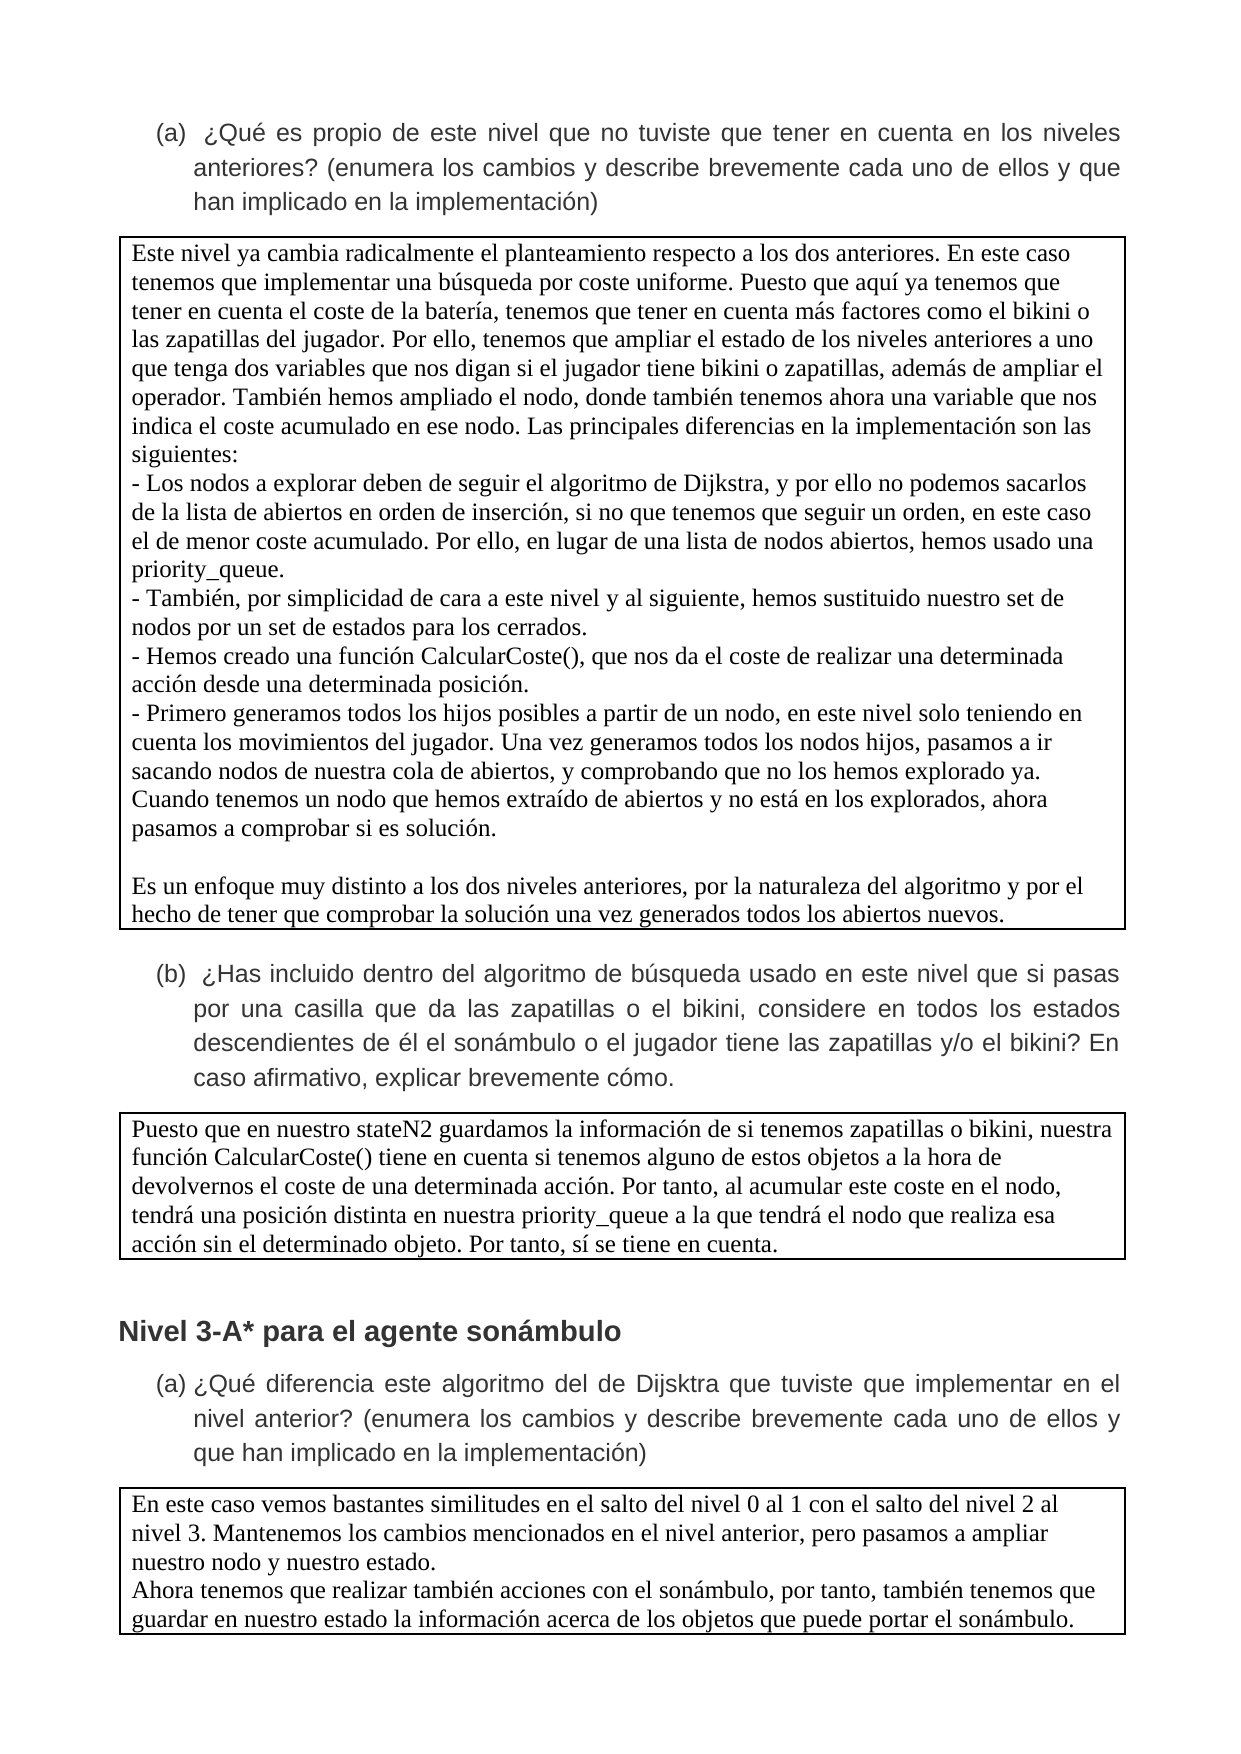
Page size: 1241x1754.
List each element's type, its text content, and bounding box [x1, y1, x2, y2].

list ¿Has incluido dentro del algoritmo de búsqueda usado en este nivel que si pasas por una casilla que da las zapatillas o el bikini, considere en todos los estados descendientes de él el sonámbulo o el jugador tiene las zapatillas y/o el bikini? En caso afirmativo, explicar brevemente cómo. [156, 959, 1122, 1091]
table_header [121, 1489, 1124, 1633]
list ¿Qué diferencia este algoritmo del de Dijsktra que tuviste que implementar en el nivel anterior? (enumera los cambios y describe brevemente cada uno de ellos y que han implicado en la implementación) [156, 1369, 1122, 1467]
text Nivel 3-A* para el agente sonámbulo [118, 1314, 1122, 1348]
table_header Este nivel ya cambia radicalmente el planteamiento respecto a los dos anteriores. En este caso tenemos que implementar una búsqueda por coste uniforme. Puesto que aquí ya tenemos que tener en cuenta el coste de la batería, tenemos que tener en cuenta más factores como el bikini o las zapatillas del jugador. Por ello, tenemos que ampliar el estado de los niveles anteriores a uno que tenga dos variables que nos digan si el jugador tiene bikini o zapatillas, además de ampliar el operador. También hemos ampliado el nodo, donde también tenemos ahora una variable que nos indica el coste acumulado en ese nodo. Las principales diferencias en la implementación son las siguientes: - Los nodos a explorar deben de seguir el algoritmo de Dijkstra, y por ello no podemos sacarlos de la lista de abiertos en orden de inserción, si no que tenemos que seguir un orden, en este caso el de menor coste acumulado. Por ello, en lugar de una lista de nodos abiertos, hemos usado una priority_queue. - También, por simplicidad de cara a este nivel y al siguiente, hemos sustituido nuestro set de nodos por un set de estados para los cerrados. - Hemos creado una función CalcularCoste(), que nos da el coste de realizar una determinada acción desde una determinada posición. - Primero generamos todos los hijos posibles a partir de un nodo, en este nivel solo teniendo en cuenta los movimientos del jugador. Una vez generamos todos los nodos hijos, pasamos a ir sacando nodos de nuestra cola de abiertos, y comprobando que no los hemos explorado ya. Cuando tenemos un nodo que hemos extraído de abiertos y no está en los explorados, ahora pasamos a comprobar si es solución. Es un enfoque muy distinto a los dos niveles anteriores, por la naturaleza del algoritmo y por el hecho de tener que comprobar la solución una vez generados todos los abiertos nuevos. [121, 238, 1124, 928]
table_header Puesto que en nuestro stateN2 guardamos la información de si tenemos zapatillas o bikini, nuestra función CalcularCoste() tiene en cuenta si tenemos alguno de estos objetos a la hora de devolvernos el coste de una determinada acción. Por tanto, al acumular este coste en el nodo, tendrá una posición distinta en nuestra priority_queue a la que tendrá el nodo que realiza esa acción sin el determinado objeto. Por tanto, sí se tiene en cuenta. [121, 1114, 1124, 1257]
list ¿Qué es propio de este nivel que no tuviste que tener en cuenta en los niveles anteriores? (enumera los cambios y describe brevemente cada uno de ellos y que han implicado en la implementación) [156, 118, 1122, 216]
